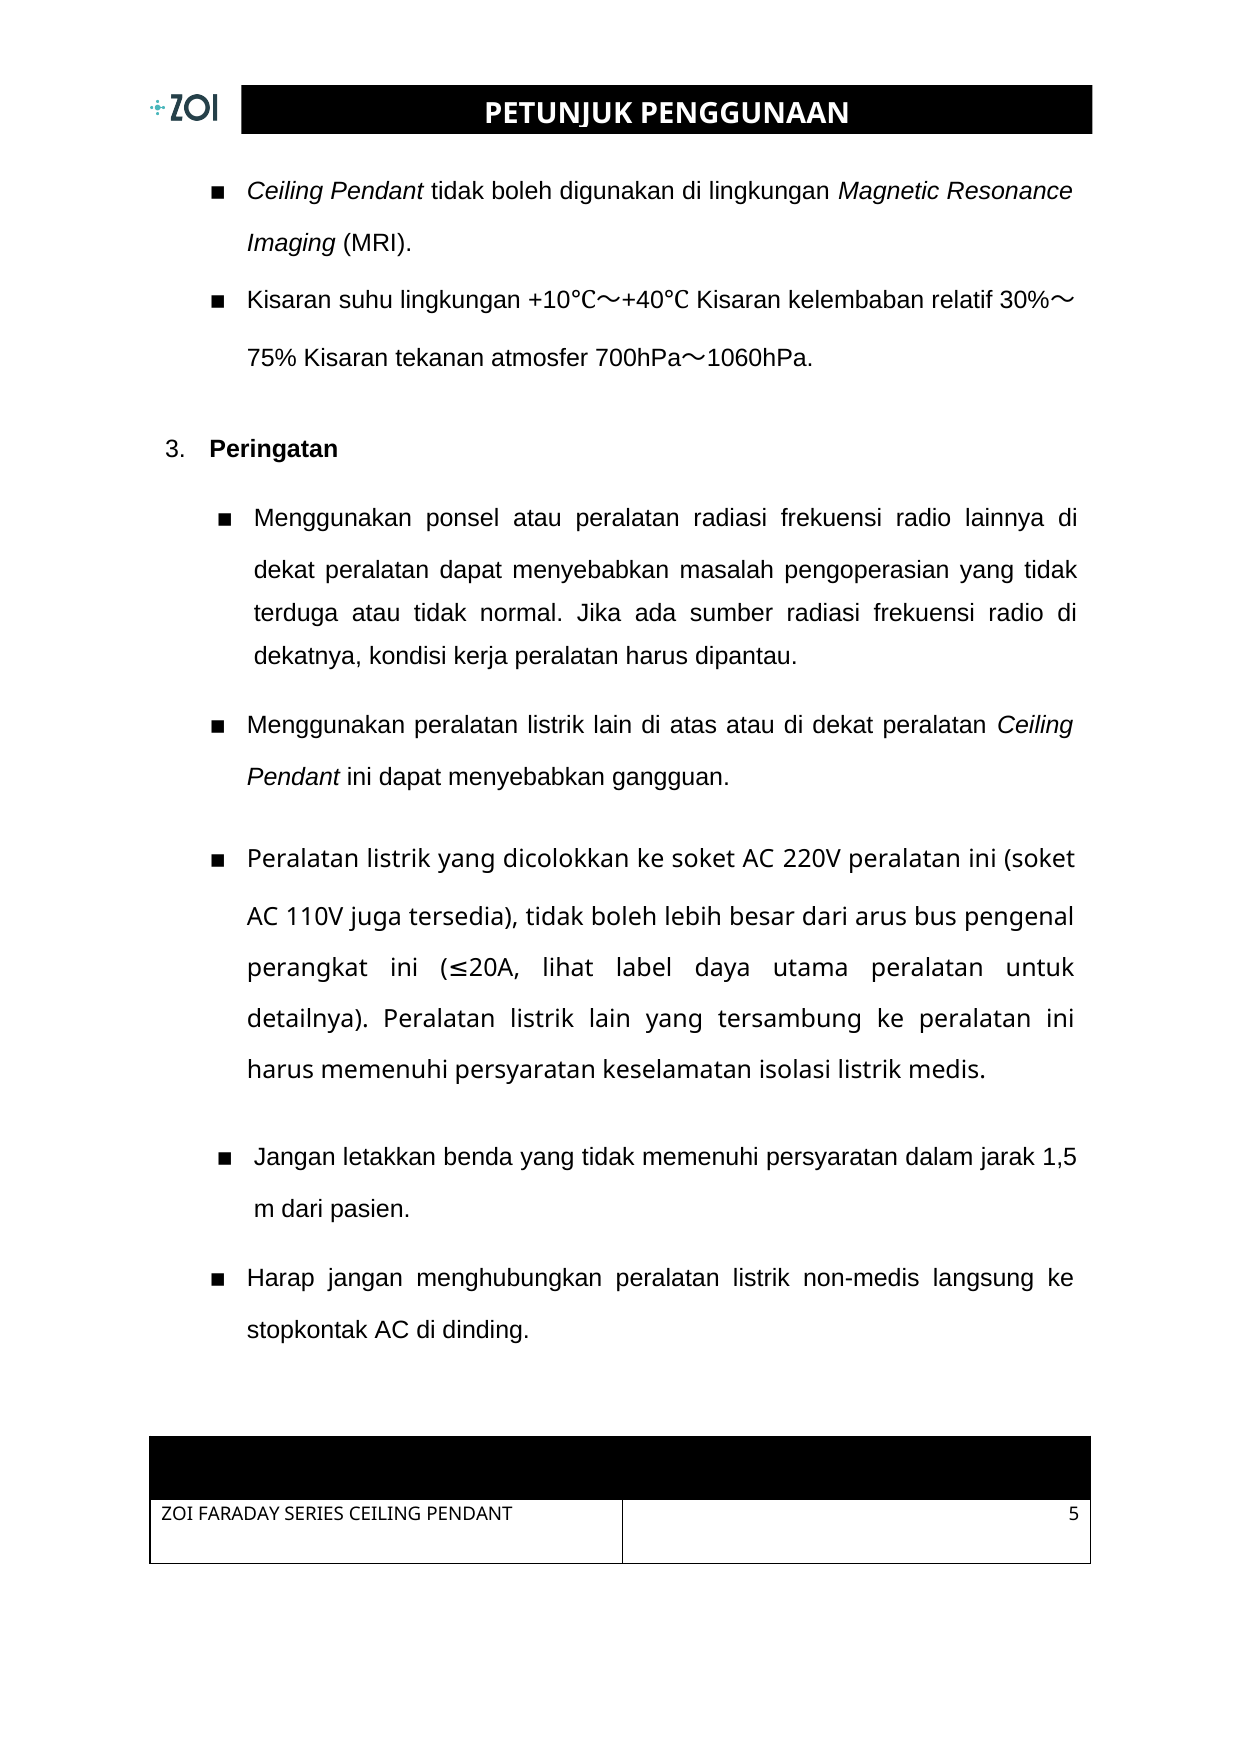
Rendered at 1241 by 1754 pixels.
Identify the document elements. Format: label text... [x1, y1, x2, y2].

list Menggunakan peralatan listrik lain di atas atau di dekat peralatan Ceiling Pendant ini dapat menyebabkan gangguan. [209, 697, 1076, 791]
list Ceiling Pendant tidak boleh digunakan di lingkungan Magnetic Resonance Imaging (MRI). [209, 162, 1076, 257]
list Kisaran suhu lingkungan +10℃〜+40℃ Kisaran kelembaban relatif 30%〜75% Kisaran tekanan atmosfer 700hPa〜1060hPa. [209, 271, 1076, 373]
list Menggunakan ponsel atau peralatan radiasi frekuensi radio lainnya di dekat peralatan dapat menyebabkan masalah pengoperasian yang tidak terduga atau tidak normal. Jika ada sumber radiasi frekuensi radio di dekatnya, kondisi kerja peralatan harus dipantau. [216, 489, 1078, 670]
list Harap jangan menghubungkan peralatan listrik non-medis langsung ke stopkontak AC di dinding. [209, 1249, 1076, 1343]
picture [150, 94, 218, 121]
list Peringatan [165, 434, 1078, 462]
list Jangan letakkan benda yang tidak memenuhi persyaratan dalam jarak 1,5 m dari pasien. [216, 1128, 1078, 1222]
